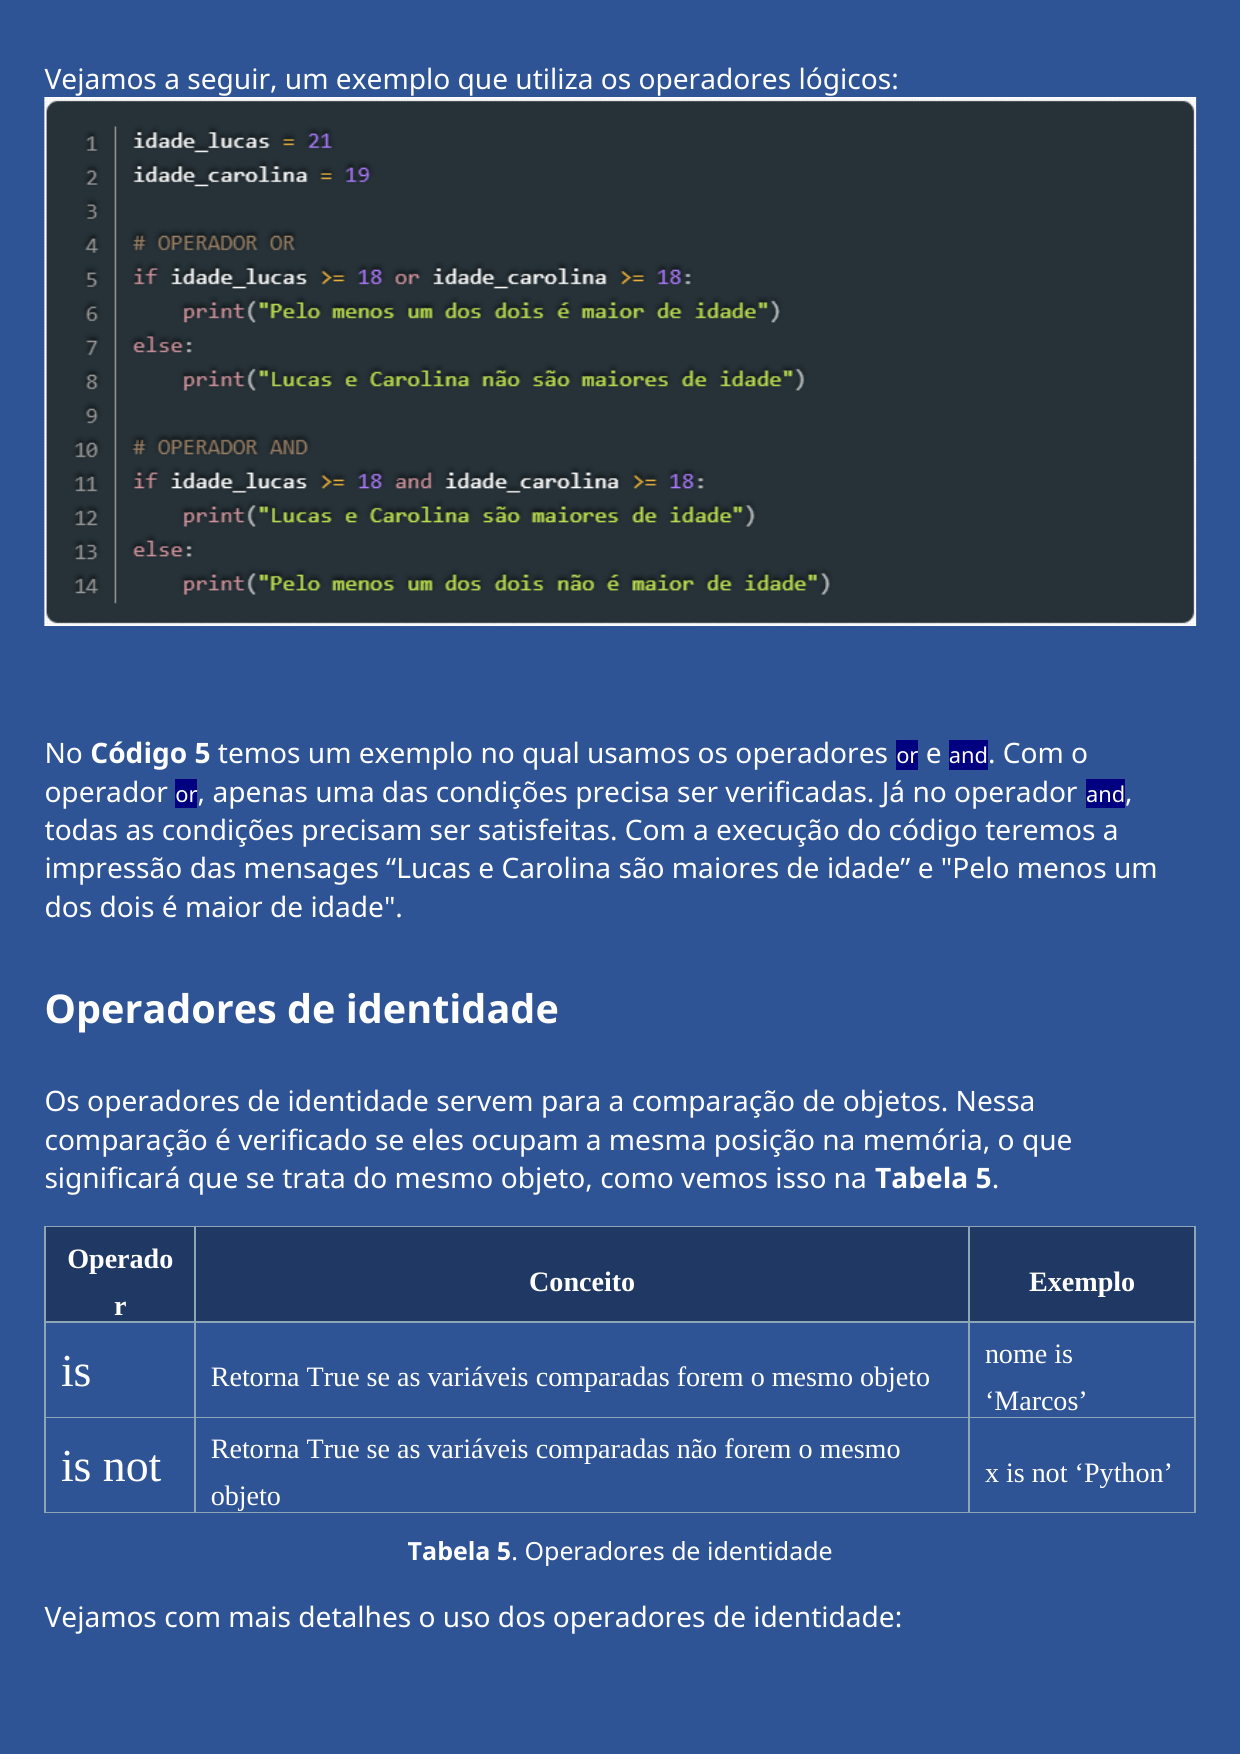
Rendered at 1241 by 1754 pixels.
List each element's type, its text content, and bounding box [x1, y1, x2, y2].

table_cell Retorna True se as variáveis comparadas não forem o mesmo objeto [196, 1418, 968, 1512]
table_cell Retorna True se as variáveis comparadas forem o mesmo objeto [196, 1323, 968, 1416]
table_header Exemplo [970, 1227, 1194, 1321]
table_cell x is not ‘Python’ [970, 1418, 1194, 1512]
table_header Conceito [196, 1227, 968, 1321]
picture [44, 97, 1197, 626]
text Operadores de identidade [44, 972, 1196, 1035]
text Tabela 5. Operadores de identidade [44, 1513, 1196, 1568]
text Vejamos com mais detalhes o uso dos operadores de identidade: [44, 1597, 1196, 1635]
table_cell is [46, 1323, 194, 1416]
text No Código 5 temos um exemplo no qual usamos os operadores or e and. Com o operador or, apenas uma das condições precisa ser verificadas. Já no operador and, todas as condições precisam ser satisfeitas. Com a execução do código teremos a impressão das mensages “Lucas e Carolina são maiores de idade” e "Pelo menos um dos dois é maior de idade". [44, 734, 1196, 925]
table_cell nome is ‘Marcos’ [970, 1323, 1194, 1416]
table_header Operador [46, 1227, 194, 1321]
table_cell is not [46, 1418, 194, 1512]
text Os operadores de identidade servem para a comparação de objetos. Nessa comparação é verificado se eles ocupam a mesma posição na memória, o que significará que se trata do mesmo objeto, como vemos isso na Tabela 5. [44, 1082, 1196, 1197]
text Vejamos a seguir, um exemplo que utiliza os operadores lógicos: [44, 59, 1196, 97]
